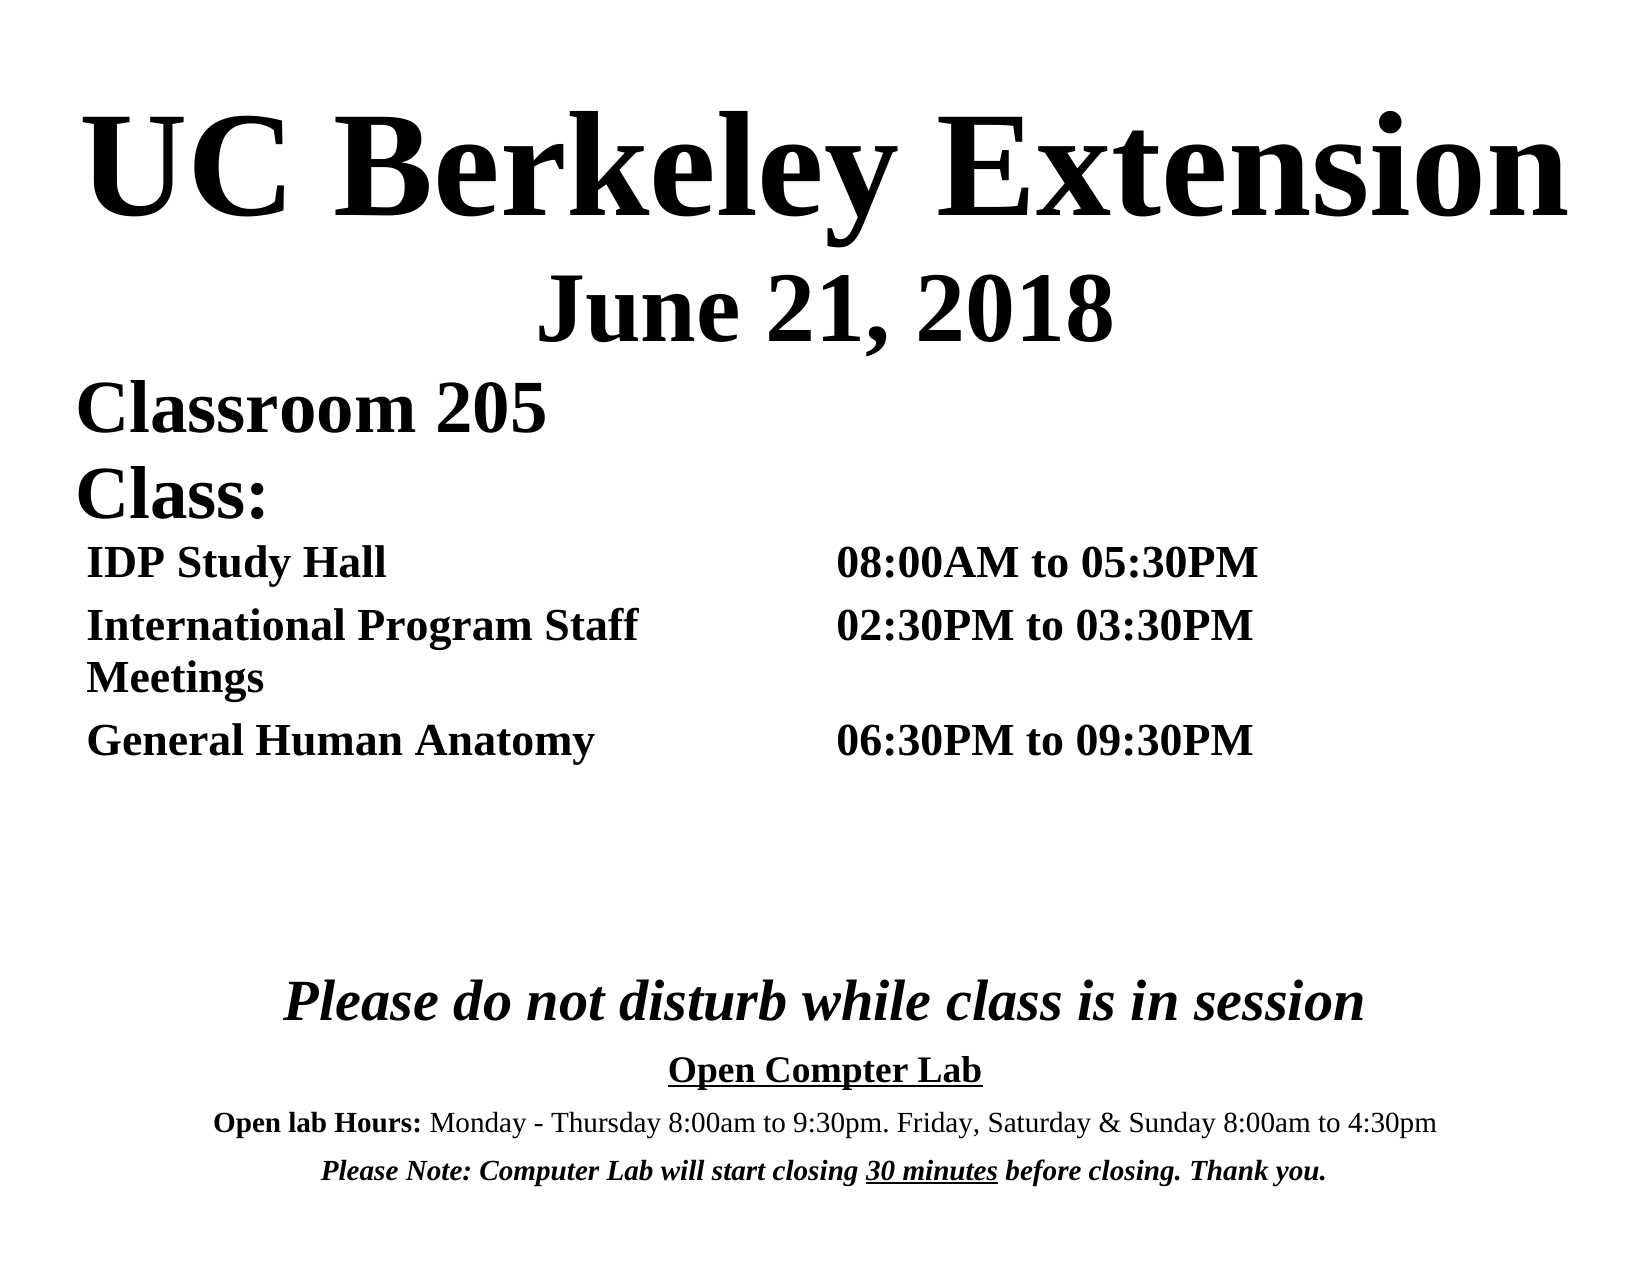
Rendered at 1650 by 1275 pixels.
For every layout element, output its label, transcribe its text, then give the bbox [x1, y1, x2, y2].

text Class: [75, 449, 1575, 535]
table_cell General Human Anatomy [75, 712, 825, 774]
text June 21, 2018 [75, 247, 1575, 362]
text UC Berkeley Extension [75, 75, 1575, 247]
table_cell 06:30PM to 09:30PM [825, 712, 1575, 774]
table_header IDP Study Hall [75, 535, 825, 597]
table_cell 02:30PM to 03:30PM [825, 597, 1575, 712]
text Classroom 205 [75, 362, 1575, 449]
text Please do not disturb while class is in session Open Compter Lab Open lab Hours: Monday - Thursday 8:00am to 9:30pm. Friday, Saturday & Sunday 8:00am to 4:30pm Please Note: Computer Lab will start closing 30 minutes before closing. Thank you. [75, 774, 1575, 1187]
table_header 08:00AM to 05:30PM [825, 535, 1575, 597]
table_cell International Program Staff Meetings [75, 597, 825, 712]
